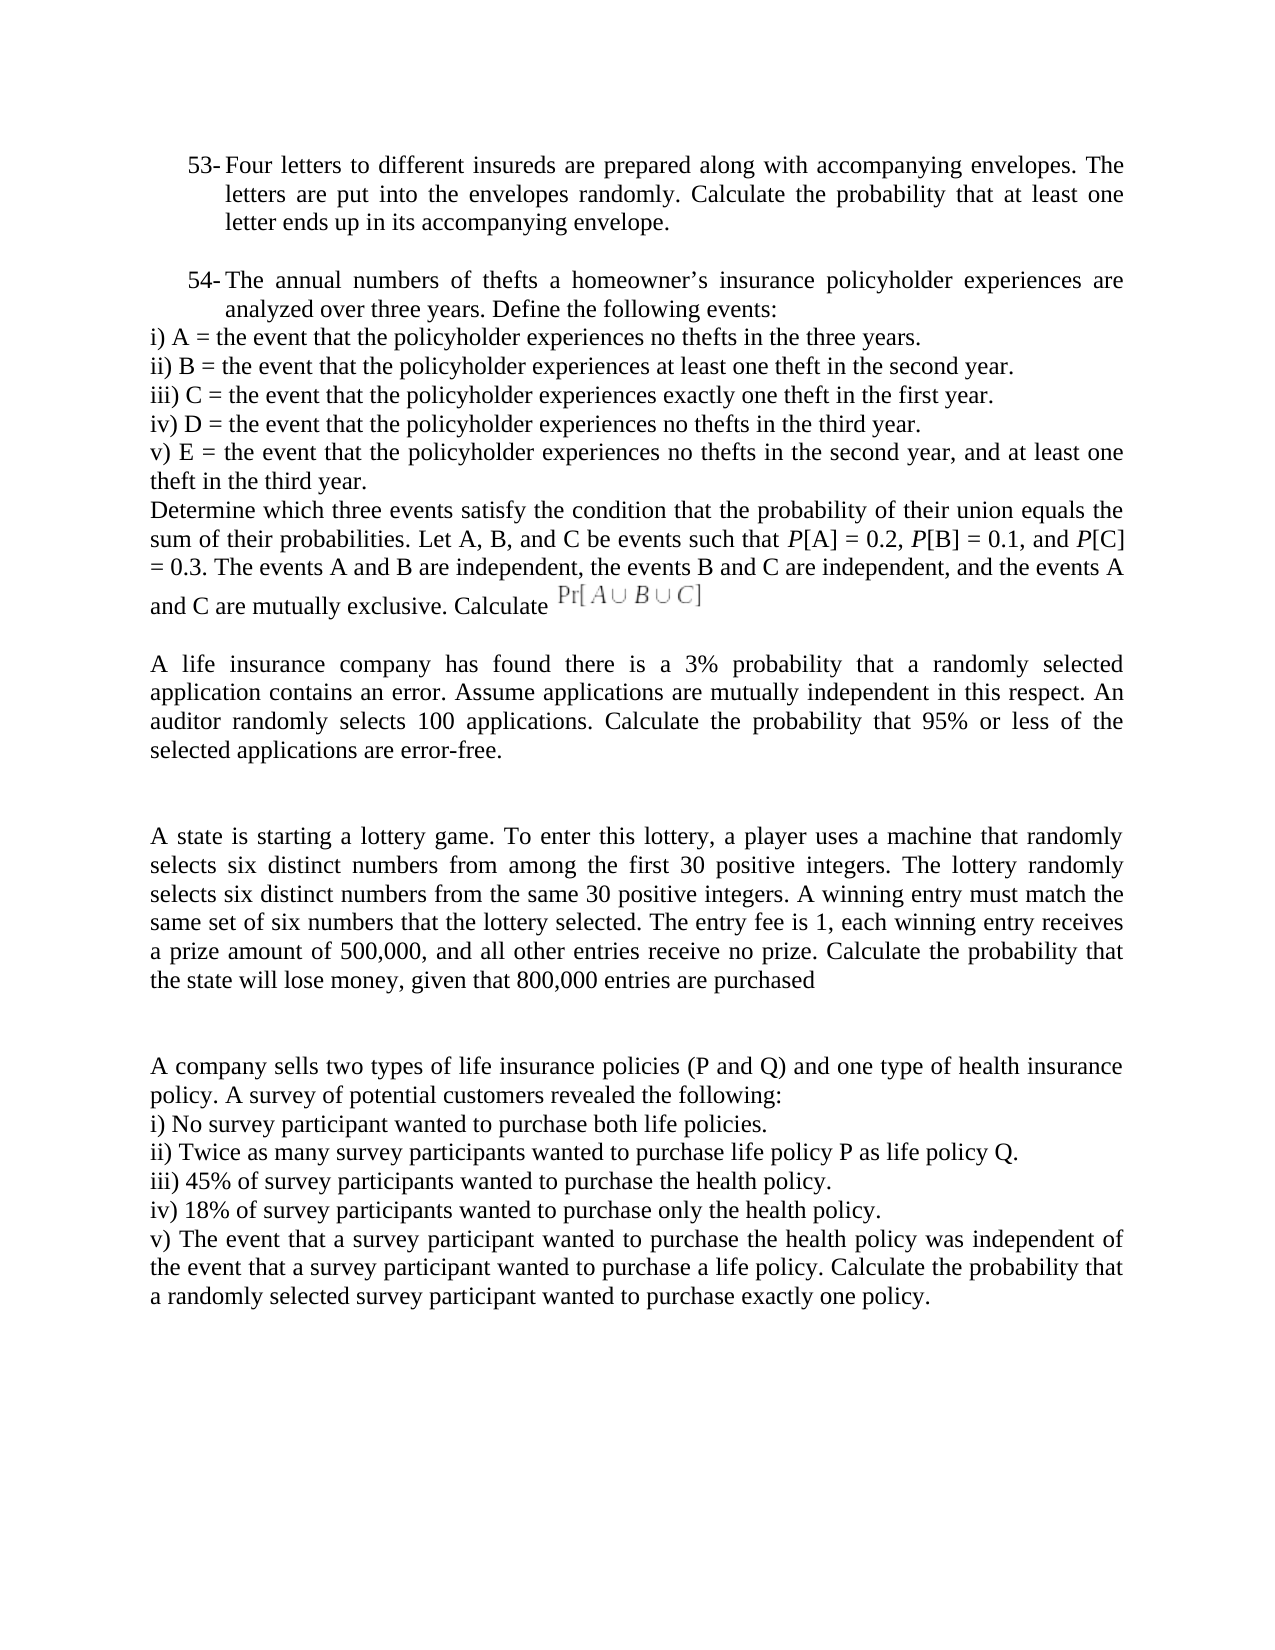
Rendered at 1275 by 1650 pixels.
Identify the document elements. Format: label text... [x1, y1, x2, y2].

text iv) 18% of survey participants wanted to purchase only the health policy. [150, 1195, 1125, 1224]
text ii) Twice as many survey participants wanted to purchase life policy P as life policy Q. [150, 1137, 1125, 1166]
text iv) D = the event that the policyholder experiences no thefts in the third year. [150, 409, 1125, 437]
text i) A = the event that the policyholder experiences no thefts in the three years. [150, 322, 1125, 351]
list The annual numbers of thefts a homeowner’s insurance policyholder experiences are analyzed over three years. Define the following events: [187, 265, 1125, 322]
list Four letters to different insureds are prepared along with accompanying envelopes. The letters are put into the envelopes randomly. Calculate the probability that at least one letter ends up in its accompanying envelope. [187, 150, 1125, 236]
text A state is starting a lottery game. To enter this lottery, a player uses a machine that randomly selects six distinct numbers from among the first 30 positive integers. The lottery randomly selects six distinct numbers from the same 30 positive integers. A winning entry must match the same set of six numbers that the lottery selected. The entry fee is 1, each winning entry receives a prize amount of 500,000, and all other entries receive no prize. Calculate the probability that the state will lose money, given that 800,000 entries are purchased [150, 821, 1125, 994]
text Determine which three events satisfy the condition that the probability of their union equals the sum of their probabilities. Let A, B, and C be events such that P[A] = 0.2, P[B] = 0.1, and P[C] = 0.3. The events A and B are independent, the events B and C are independent, and the events A and C are mutually exclusive. Calculate [150, 495, 1125, 620]
text iii) C = the event that the policyholder experiences exactly one theft in the first year. [150, 380, 1125, 409]
text i) No survey participant wanted to purchase both life policies. [150, 1109, 1125, 1137]
text A company sells two types of life insurance policies (P and Q) and one type of health insurance policy. A survey of potential customers revealed the following: [150, 1051, 1125, 1109]
text ii) B = the event that the policyholder experiences at least one theft in the second year. [150, 351, 1125, 380]
text v) E = the event that the policyholder experiences no thefts in the second year, and at least one theft in the third year. [150, 437, 1125, 495]
text A life insurance company has found there is a 3% probability that a randomly selected application contains an error. Assume applications are mutually independent in this respect. An auditor randomly selects 100 applications. Calculate the probability that 95% or less of the selected applications are error-free. [150, 649, 1125, 764]
text iii) 45% of survey participants wanted to purchase the health policy. [150, 1166, 1125, 1195]
text v) The event that a survey participant wanted to purchase the health policy was independent of the event that a survey participant wanted to purchase a life policy. Calculate the probability that a randomly selected survey participant wanted to purchase exactly one policy. [150, 1224, 1125, 1310]
